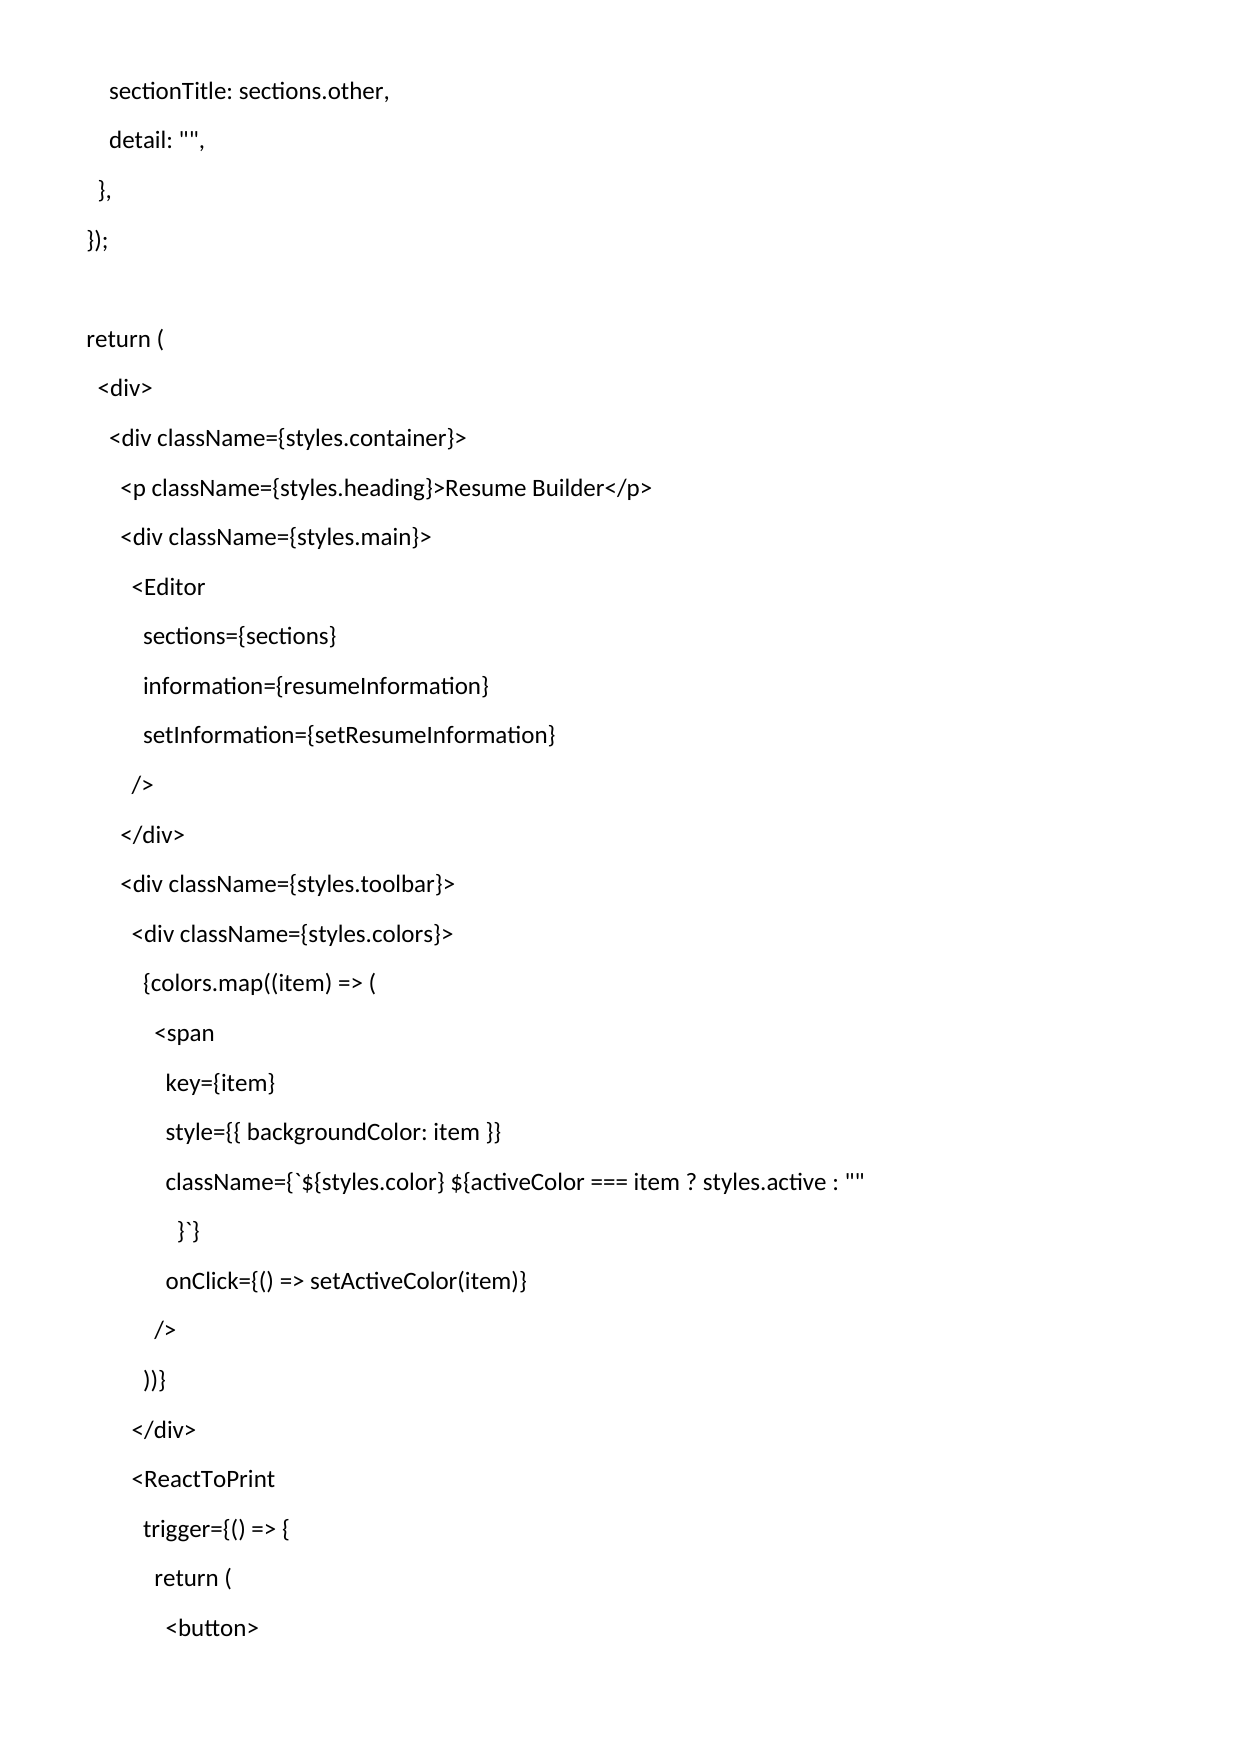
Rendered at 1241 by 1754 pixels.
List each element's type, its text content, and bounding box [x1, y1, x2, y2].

text <ReactToPrint [75, 1463, 1165, 1494]
text ))} [75, 1364, 1165, 1395]
text trigger={() => { [75, 1513, 1165, 1543]
text </div> [75, 819, 1165, 849]
text /> [75, 1314, 1165, 1345]
text key={item} [75, 1067, 1165, 1097]
text }, [75, 174, 1165, 205]
text {colors.map((item) => ( [75, 967, 1165, 998]
text <p className={styles.heading}>Resume Builder</p> [75, 472, 1165, 502]
text <Editor [75, 571, 1165, 601]
text <span [75, 1017, 1165, 1048]
text <div className={styles.toolbar}> [75, 868, 1165, 899]
text <div className={styles.colors}> [75, 918, 1165, 948]
text }); [75, 224, 1165, 254]
text sectionTitle: sections.other, [75, 75, 1165, 106]
text setInformation={setResumeInformation} [75, 719, 1165, 750]
text className={`${styles.color} ${activeColor === item ? styles.active : "" [75, 1166, 1165, 1196]
text <button> [75, 1612, 1165, 1643]
text <div className={styles.main}> [75, 521, 1165, 552]
text </div> [75, 1414, 1165, 1444]
text onClick={() => setActiveColor(item)} [75, 1265, 1165, 1296]
text /> [75, 769, 1165, 800]
text information={resumeInformation} [75, 670, 1165, 701]
text return ( [75, 323, 1165, 353]
text detail: "", [75, 124, 1165, 155]
text }`} [75, 1215, 1165, 1246]
text return ( [75, 1562, 1165, 1593]
text style={{ backgroundColor: item }} [75, 1116, 1165, 1147]
text <div className={styles.container}> [75, 422, 1165, 453]
text <div> [75, 372, 1165, 403]
text sections={sections} [75, 620, 1165, 651]
